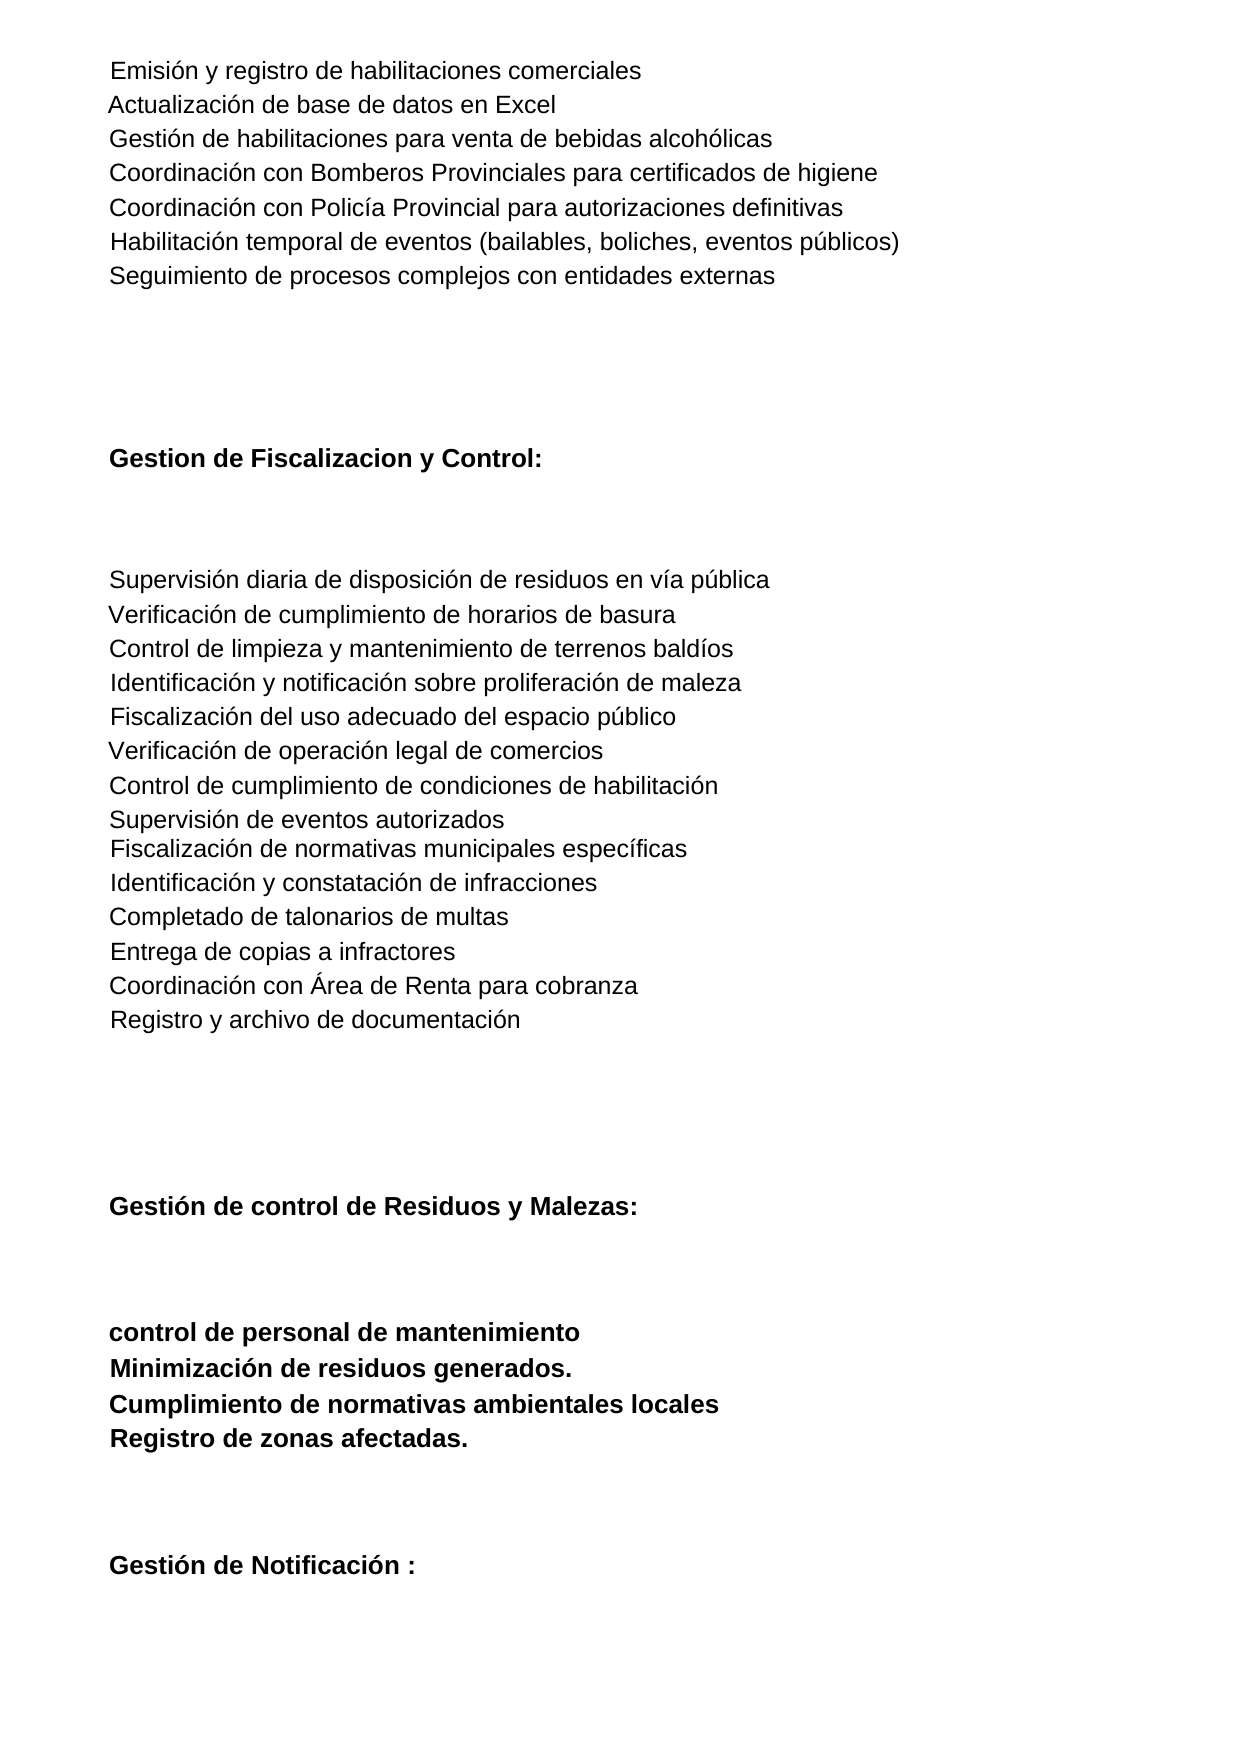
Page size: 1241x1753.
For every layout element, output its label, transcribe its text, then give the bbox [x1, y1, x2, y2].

text Registro y archivo de documentación [110, 1004, 1170, 1033]
text Coordinación con Policía Provincial para autorizaciones definitivas [109, 193, 1170, 222]
text Coordinación con Bomberos Provinciales para certificados de higiene [109, 158, 1170, 187]
text Seguimiento de procesos complejos con entidades externas [109, 261, 1170, 290]
text control de personal de mantenimiento [109, 1317, 1170, 1347]
text Cumplimiento de normativas ambientales locales Registro de zonas afectadas. [109, 1389, 748, 1453]
text Identificación y notificación sobre proliferación de maleza [110, 668, 1170, 697]
text Verificación de operación legal de comercios [108, 736, 1170, 764]
text Completado de talonarios de multas [109, 901, 1170, 930]
text Identificación y constatación de infracciones [110, 868, 1170, 896]
text Control de cumplimiento de condiciones de habilitación [109, 771, 1170, 800]
text Fiscalización de normativas municipales específicas [110, 834, 1170, 862]
text Verificación de cumplimiento de horarios de basura [108, 600, 1170, 629]
text Supervisión diaria de disposición de residuos en vía pública [109, 565, 1170, 594]
text Control de limpieza y mantenimiento de terrenos baldíos [109, 634, 1170, 663]
text Gestión de Notificación : [109, 1550, 1170, 1580]
text Entrega de copias a infractores [110, 937, 1170, 966]
text Minimización de residuos generados. [109, 1353, 1170, 1383]
text Actualización de base de datos en Excel [108, 90, 1170, 119]
text Gestión de habilitaciones para venta de bebidas alcohólicas [109, 124, 1170, 153]
text Coordinación con Área de Renta para cobranza [109, 971, 1170, 999]
text Fiscalización del uso adecuado del espacio público [110, 702, 1170, 731]
text Emisión y registro de habilitaciones comerciales [110, 56, 1170, 85]
text Gestión de control de Residuos y Malezas: [109, 1191, 1170, 1221]
text Gestion de Fiscalizacion y Control: [109, 443, 1170, 473]
text Habilitación temporal de eventos (bailables, boliches, eventos públicos) [110, 227, 1170, 256]
text Supervisión de eventos autorizados [109, 805, 1170, 834]
